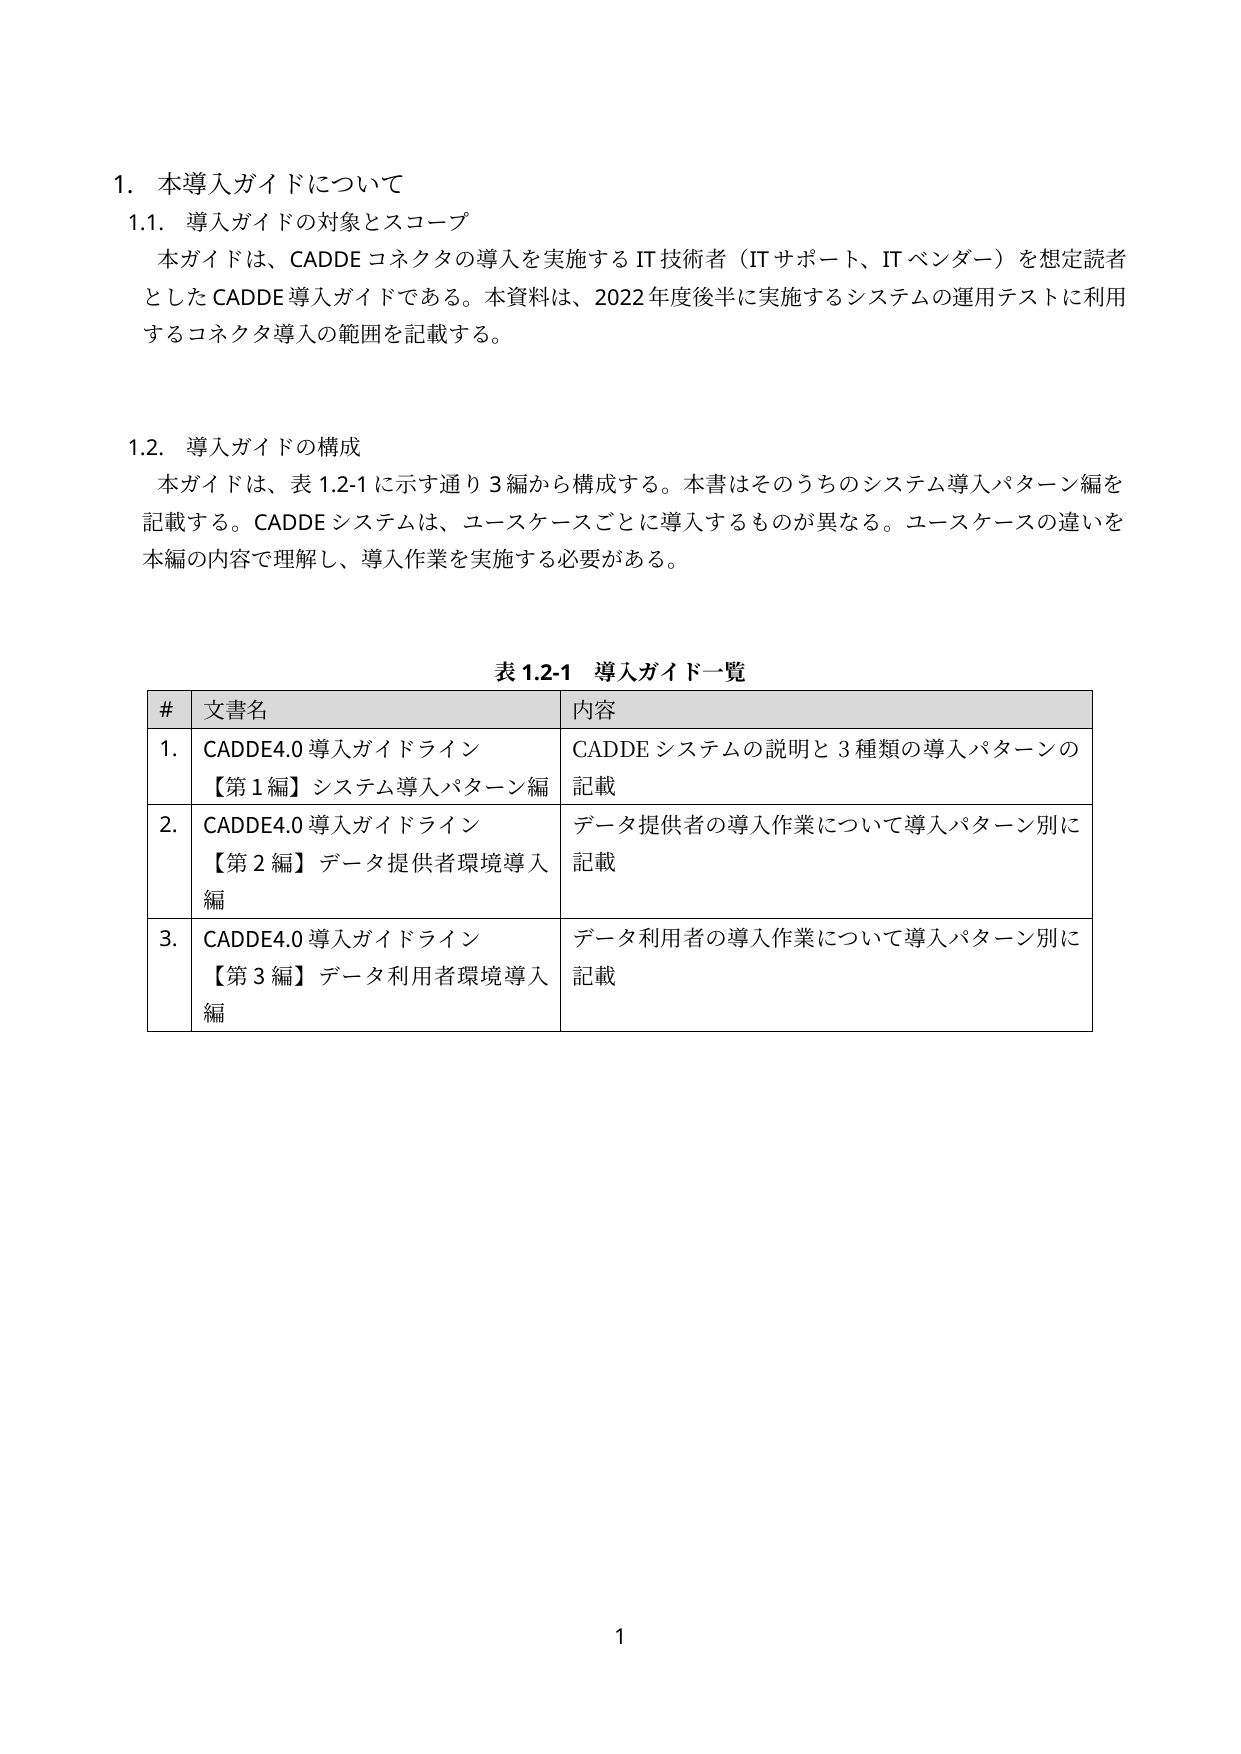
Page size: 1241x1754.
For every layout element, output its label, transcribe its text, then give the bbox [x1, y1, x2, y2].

table_cell データ提供者の導入作業について導入パターン別に記載 [561, 805, 1092, 918]
text 本ガイドは、表 1.2-1に示す通り3編から構成する。本書はそのうちのシステム導入パターン編を記載する。CADDEシステムは、ユースケースごとに導入するものが異なる。ユースケースの違いを本編の内容で理解し、導入作業を実施する必要がある。 [142, 464, 1128, 577]
table_header # [148, 691, 191, 728]
subtitle 導入ガイドの対象とスコープ [127, 202, 1128, 239]
table_cell CADDE4.0導入ガイドライン 【第2編】データ提供者環境導入編 [192, 805, 560, 918]
table_header 文書名 [192, 691, 560, 728]
text 表 1.2-1 導入ガイド一覧 [112, 652, 1128, 689]
table_cell CADDE4.0導入ガイドライン 【第1編】システム導入パターン編 [192, 729, 560, 804]
table_cell CADDE4.0導入ガイドライン 【第3編】データ利用者環境導入編 [192, 919, 560, 1031]
table_header 内容 [561, 691, 1092, 728]
subtitle 導入ガイドの構成 [127, 427, 1128, 464]
subtitle 本導入ガイドについて [112, 164, 1128, 202]
table_cell [148, 805, 191, 918]
table_cell CADDEシステムの説明と3種類の導入パターンの記載 [561, 729, 1092, 804]
text 本ガイドは、CADDEコネクタの導入を実施するIT技術者（ITサポート、ITベンダー）を想定読者としたCADDE導入ガイドである。本資料は、2022年度後半に実施するシステムの運用テストに利用するコネクタ導入の範囲を記載する。 [142, 239, 1128, 352]
table_cell データ利用者の導入作業について導入パターン別に記載 [561, 919, 1092, 1031]
table_cell [148, 919, 191, 1031]
table_cell [148, 729, 191, 804]
